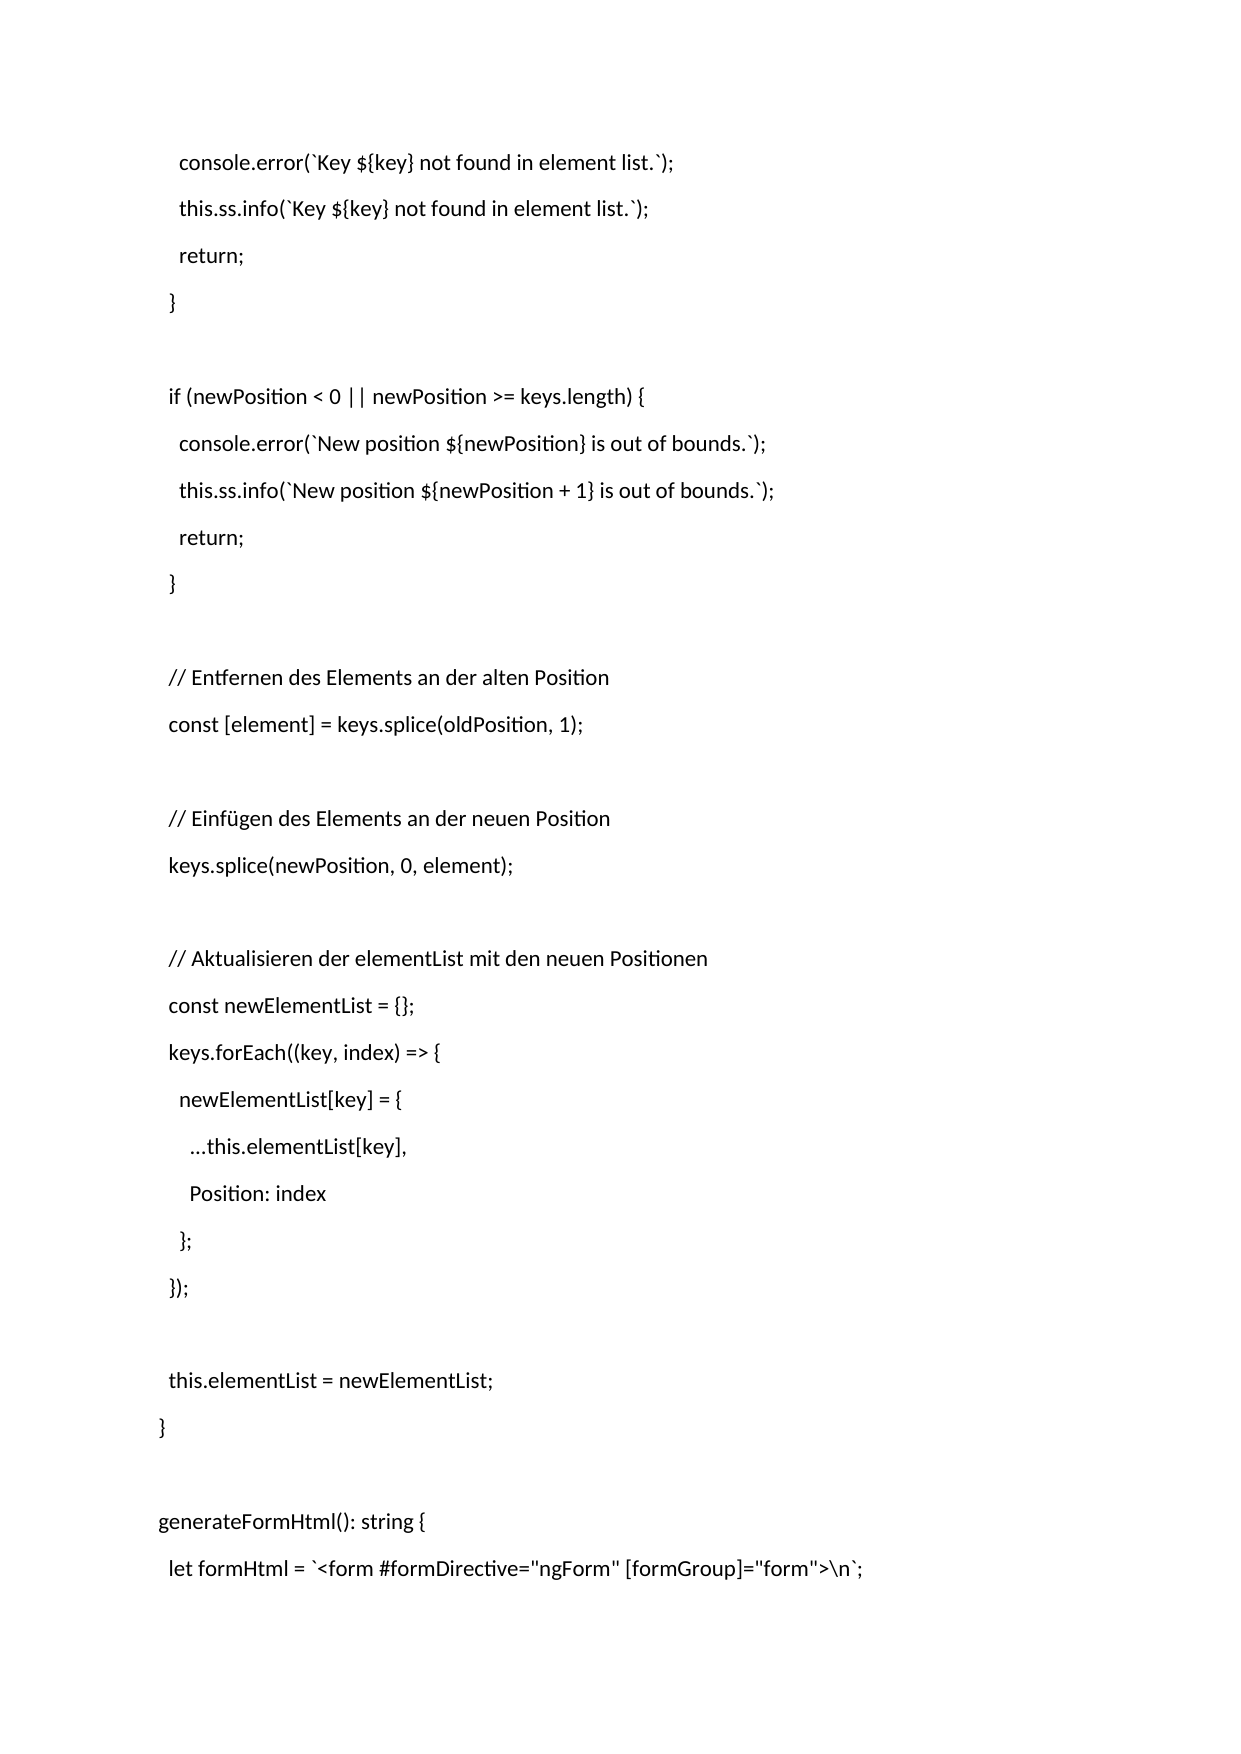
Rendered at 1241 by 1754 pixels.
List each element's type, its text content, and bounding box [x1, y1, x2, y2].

text // Entfernen des Elements an der alten Position [148, 663, 1093, 691]
text this.elementList = newElementList; [148, 1366, 1093, 1394]
text return; [148, 241, 1093, 269]
text return; [148, 523, 1093, 551]
text if (newPosition < 0 || newPosition >= keys.length) { [148, 382, 1093, 410]
text this.ss.info(`New position ${newPosition + 1} is out of bounds.`); [148, 476, 1093, 504]
text } [148, 288, 1093, 316]
text // Einfügen des Elements an der neuen Position [148, 804, 1093, 832]
text this.ss.info(`Key ${key} not found in element list.`); [148, 194, 1093, 222]
text Position: index [148, 1179, 1093, 1207]
text console.error(`New position ${newPosition} is out of bounds.`); [148, 429, 1093, 457]
text } [148, 569, 1093, 597]
text }); [148, 1273, 1093, 1301]
text ...this.elementList[key], [148, 1132, 1093, 1160]
text keys.splice(newPosition, 0, element); [148, 851, 1093, 879]
text generateFormHtml(): string { [148, 1507, 1093, 1535]
text }; [148, 1226, 1093, 1254]
text // Aktualisieren der elementList mit den neuen Positionen [148, 944, 1093, 972]
text let formHtml = `<form #formDirective="ngForm" [formGroup]="form">\n`; [148, 1554, 1093, 1582]
text const newElementList = {}; [148, 991, 1093, 1019]
text console.error(`Key ${key} not found in element list.`); [148, 148, 1093, 176]
text const [element] = keys.splice(oldPosition, 1); [148, 710, 1093, 738]
text keys.forEach((key, index) => { [148, 1038, 1093, 1066]
text } [148, 1413, 1093, 1441]
text newElementList[key] = { [148, 1085, 1093, 1113]
